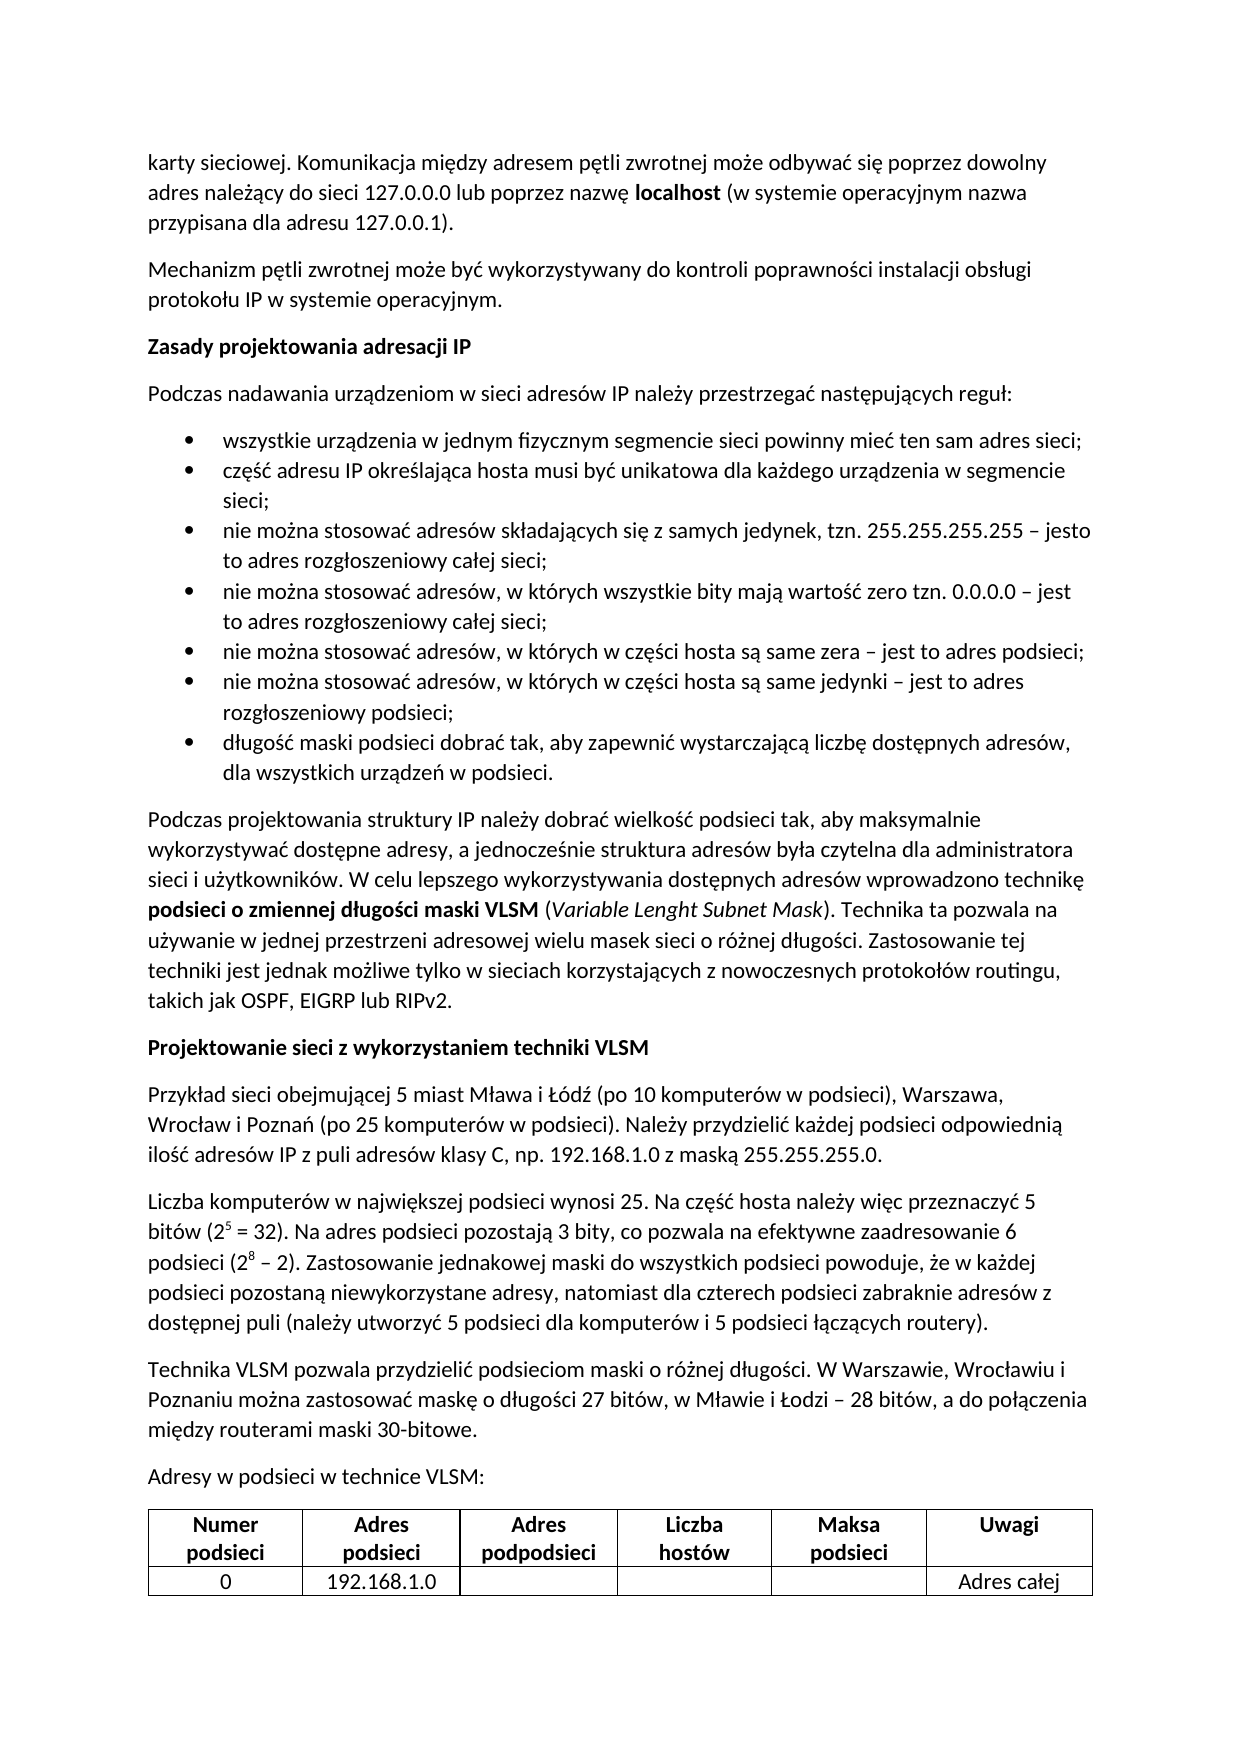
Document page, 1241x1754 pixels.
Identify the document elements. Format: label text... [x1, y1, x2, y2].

list nie można stosować adresów, w których w części hosta są same zera – jest to adres podsieci; [185, 637, 1093, 665]
list nie można stosować adresów, w których w części hosta są same jedynki – jest to adres rozgłoszeniowy podsieci; [185, 667, 1093, 726]
text Mechanizm pętli zwrotnej może być wykorzystywany do kontroli poprawności instalacji obsługi protokołu IP w systemie operacyjnym. [148, 255, 1093, 313]
text Podczas nadawania urządzeniom w sieci adresów IP należy przestrzegać następujących reguł: [148, 379, 1093, 407]
text Liczba komputerów w największej podsieci wynosi 25. Na część hosta należy więc przeznaczyć 5 bitów (25 = 32). Na adres podsieci pozostają 3 bity, co pozwala na efektywne zaadresowanie 6 podsieci (28 – 2). Zastosowanie jednakowej maski do wszystkich podsieci powoduje, że w każdej podsieci pozostaną niewykorzystane adresy, natomiast dla czterech podsieci zabraknie adresów z dostępnej puli (należy utworzyć 5 podsieci dla komputerów i 5 podsieci łączących routery). [148, 1187, 1093, 1336]
text Podczas projektowania struktury IP należy dobrać wielkość podsieci tak, aby maksymalnie wykorzystywać dostępne adresy, a jednocześnie struktura adresów była czytelna dla administratora sieci i użytkowników. W celu lepszego wykorzystywania dostępnych adresów wprowadzono technikę podsieci o zmiennej długości maski VLSM (Variable Lenght Subnet Mask). Technika ta pozwala na używanie w jednej przestrzeni adresowej wielu masek sieci o różnej długości. Zastosowanie tej techniki jest jednak możliwe tylko w sieciach korzystających z nowoczesnych protokołów routingu, takich jak OSPF, EIGRP lub RIPv2. [148, 805, 1093, 1014]
table_header Uwagi [927, 1510, 1092, 1566]
table_cell 192.168.1.0 [303, 1567, 459, 1595]
table_cell [618, 1567, 771, 1595]
text Technika VLSM pozwala przydzielić podsieciom maski o różnej długości. W Warszawie, Wrocławiu i Poznaniu można zastosować maskę o długości 27 bitów, w Mławie i Łodzi – 28 bitów, a do połączenia między routerami maski 30-bitowe. [148, 1355, 1093, 1443]
table_header Adres podpodsieci [461, 1510, 617, 1566]
table_header Numer podsieci [149, 1510, 302, 1566]
text Przykład sieci obejmującej 5 miast Mława i Łódź (po 10 komputerów w podsieci), Warszawa, Wrocław i Poznań (po 25 komputerów w podsieci). Należy przydzielić każdej podsieci odpowiednią ilość adresów IP z puli adresów klasy C, np. 192.168.1.0 z maską 255.255.255.0. [148, 1080, 1093, 1168]
table_cell [772, 1567, 926, 1595]
list wszystkie urządzenia w jednym fizycznym segmencie sieci powinny mieć ten sam adres sieci; [185, 426, 1093, 454]
table_cell Adres całej sieci [927, 1567, 1092, 1595]
list część adresu IP określająca hosta musi być unikatowa dla każdego urządzenia w segmencie sieci; [185, 456, 1093, 514]
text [148, 148, 1093, 236]
table_header Adres podsieci [303, 1510, 459, 1566]
text Adresy w podsieci w technice VLSM: [148, 1462, 1093, 1490]
list nie można stosować adresów składających się z samych jedynek, tzn. 255.255.255.255 – jesto to adres rozgłoszeniowy całej sieci; [185, 516, 1093, 574]
table_cell 0 [149, 1567, 302, 1595]
list nie można stosować adresów, w których wszystkie bity mają wartość zero tzn. 0.0.0.0 – jest to adres rozgłoszeniowy całej sieci; [185, 577, 1093, 635]
table_header Liczba hostów [618, 1510, 771, 1566]
text Projektowanie sieci z wykorzystaniem techniki VLSM [148, 1033, 1093, 1061]
list długość maski podsieci dobrać tak, aby zapewnić wystarczającą liczbę dostępnych adresów, dla wszystkich urządzeń w podsieci. [185, 728, 1093, 786]
table_header Maksa podsieci [772, 1510, 926, 1566]
table_cell [461, 1567, 617, 1595]
text Zasady projektowania adresacji IP [148, 332, 1093, 360]
